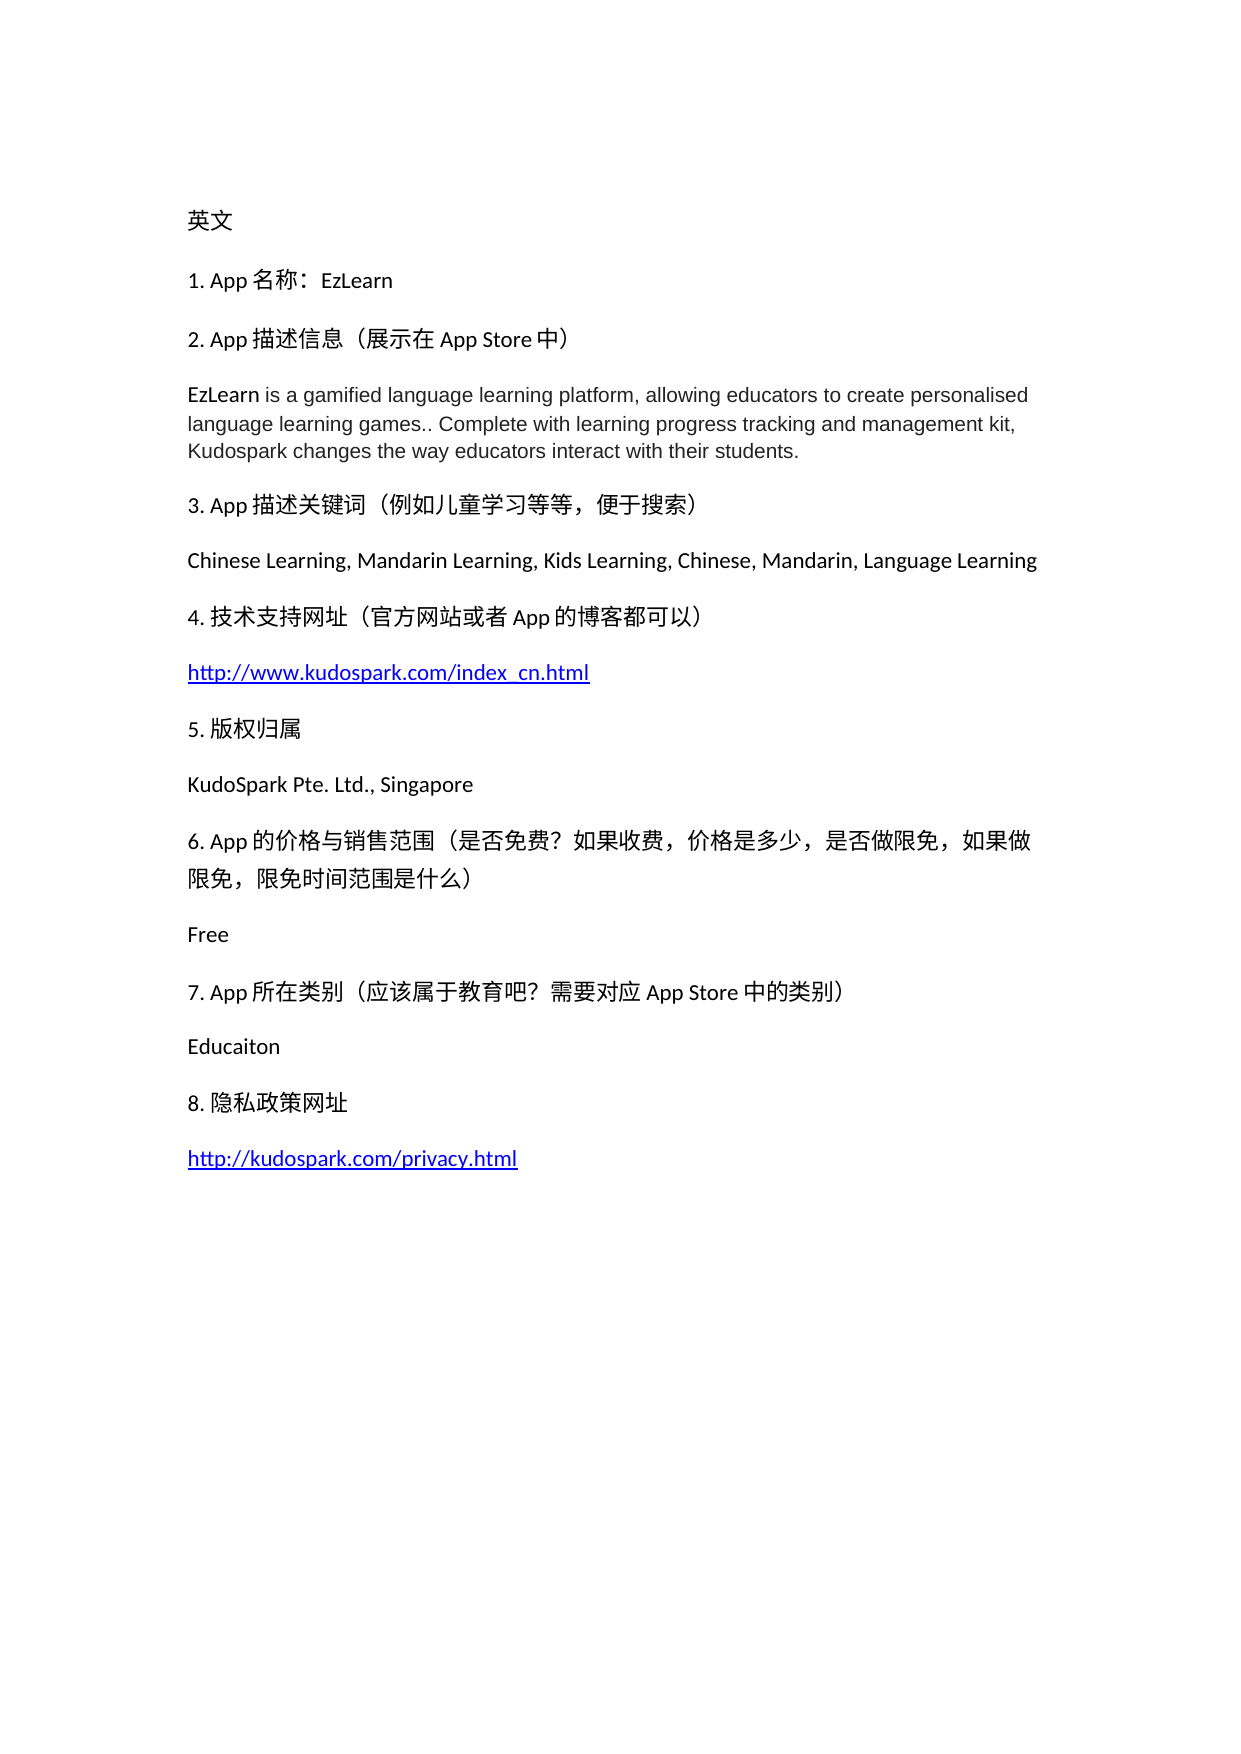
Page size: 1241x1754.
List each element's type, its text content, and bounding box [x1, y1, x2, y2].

text 8. 隐私政策网址 [187, 1085, 1053, 1118]
text Chinese Learning, Mandarin Learning, Kids Learning, Chinese, Mandarin, Language Learning [187, 546, 1053, 574]
text http://kudospark.com/privacy.html [187, 1144, 1053, 1172]
text 2. App描述信息（展示在App Store中） [187, 321, 1053, 354]
text 3. App描述关键词（例如儿童学习等等，便于搜索） [187, 487, 1053, 521]
text 4. 技术支持网址（官方网站或者App的博客都可以） [187, 599, 1053, 632]
text Educaiton [187, 1032, 1053, 1060]
text http://www.kudospark.com/index_cn.html [187, 658, 1053, 686]
text 7. App所在类别（应该属于教育吧？需要对应App Store中的类别） [187, 973, 1053, 1007]
text 5. 版权归属 [187, 711, 1053, 744]
text EzLearn is a gamified language learning platform, allowing educators to create personalised language learning games.. Complete with learning progress tracking and management kit, Kudospark changes the way educators interact with their students. [187, 380, 1053, 463]
text 6. App的价格与销售范围（是否免费？如果收费，价格是多少，是否做限免，如果做限免，限免时间范围是什么） [187, 823, 1053, 894]
text 英文 [187, 203, 1053, 236]
text KudoSpark Pte. Ltd., Singapore [187, 770, 1053, 798]
text 1. App名称：EzLearn [187, 262, 1053, 295]
text Free [187, 920, 1053, 948]
